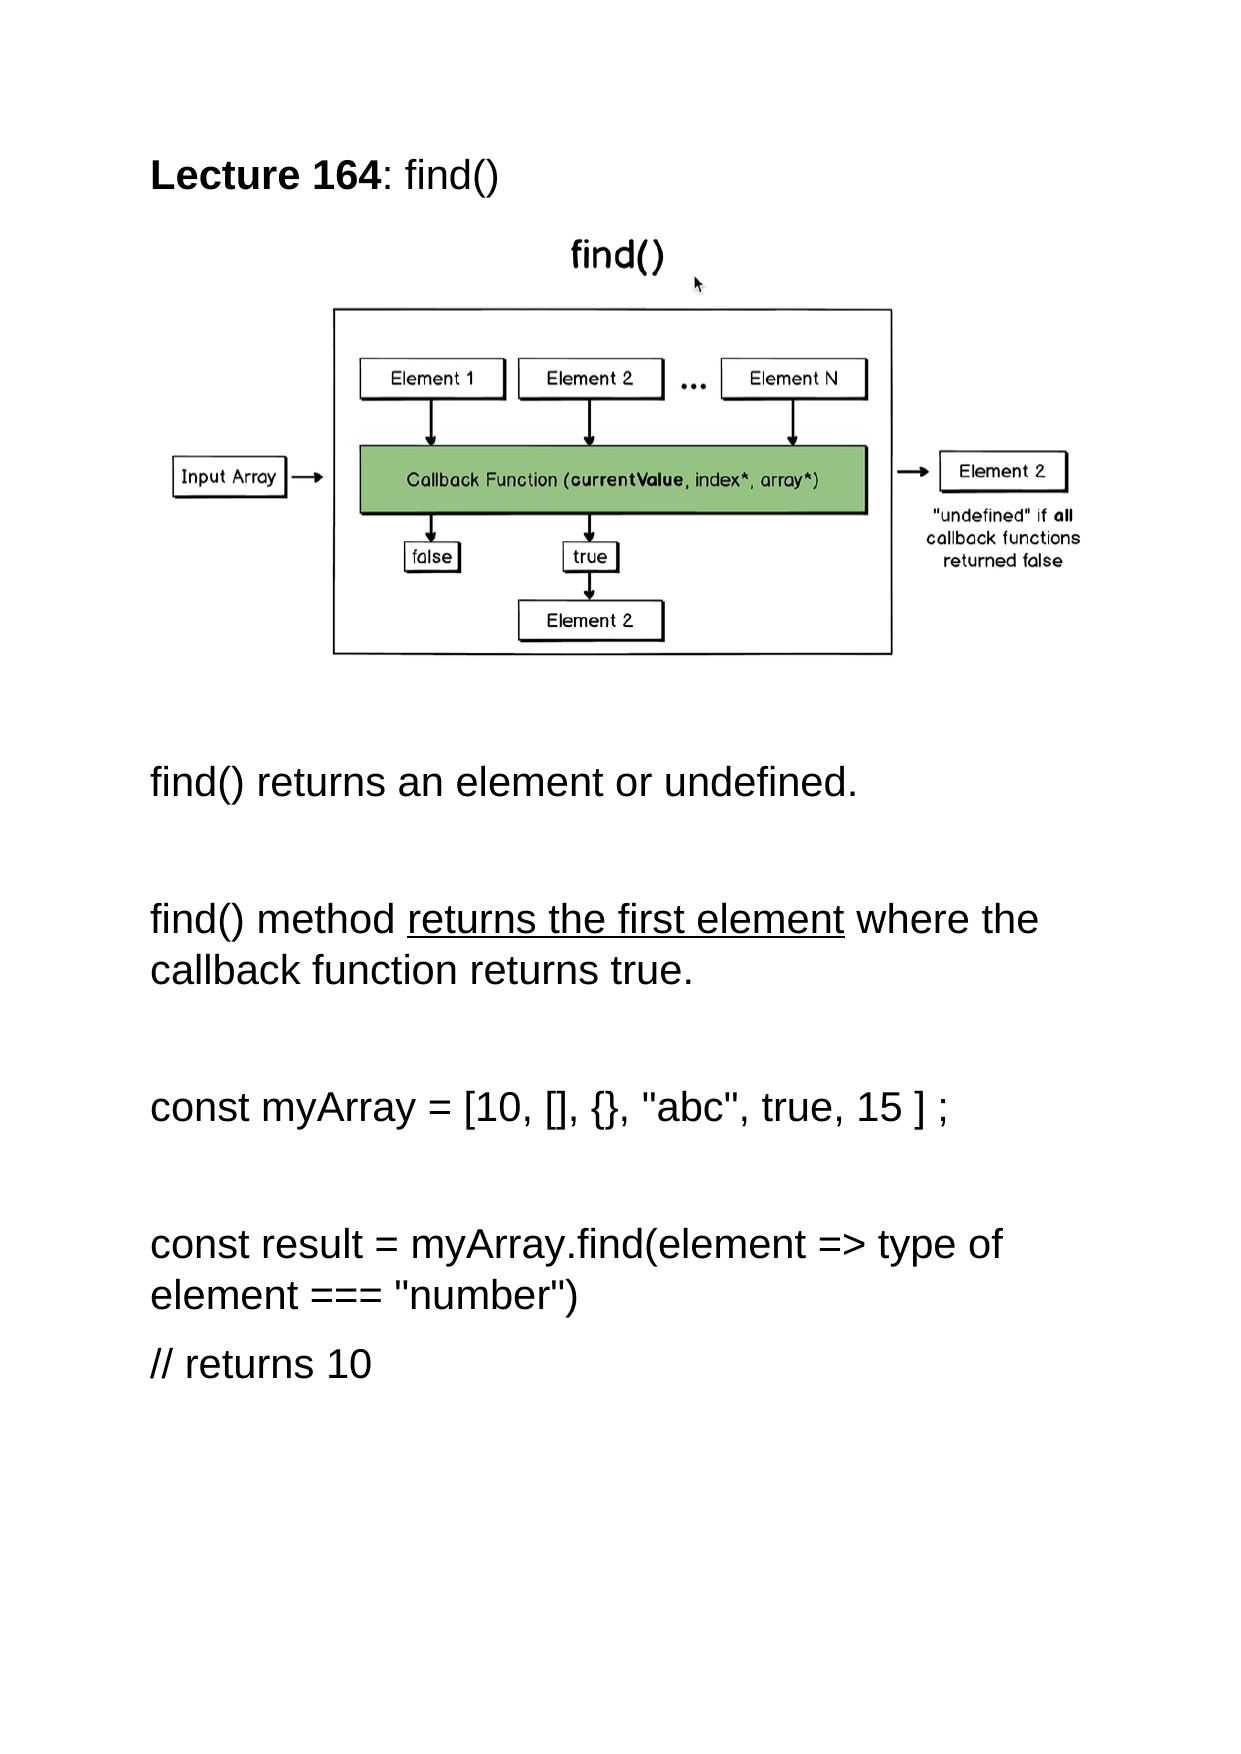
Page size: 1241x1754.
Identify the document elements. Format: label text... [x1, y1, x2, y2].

text const myArray = [10, [], {}, "abc", true, 15 ] ; [150, 1082, 1090, 1130]
text const result = myArray.find(element => type of element === "number") [150, 1219, 1090, 1319]
text find() returns an element or undefined. [150, 757, 1090, 805]
picture [150, 218, 1091, 671]
text find() method returns the first element where the callback function returns true. [150, 894, 1090, 994]
text // returns 10 [150, 1339, 1090, 1387]
text Lecture 164: find() [150, 150, 1090, 198]
